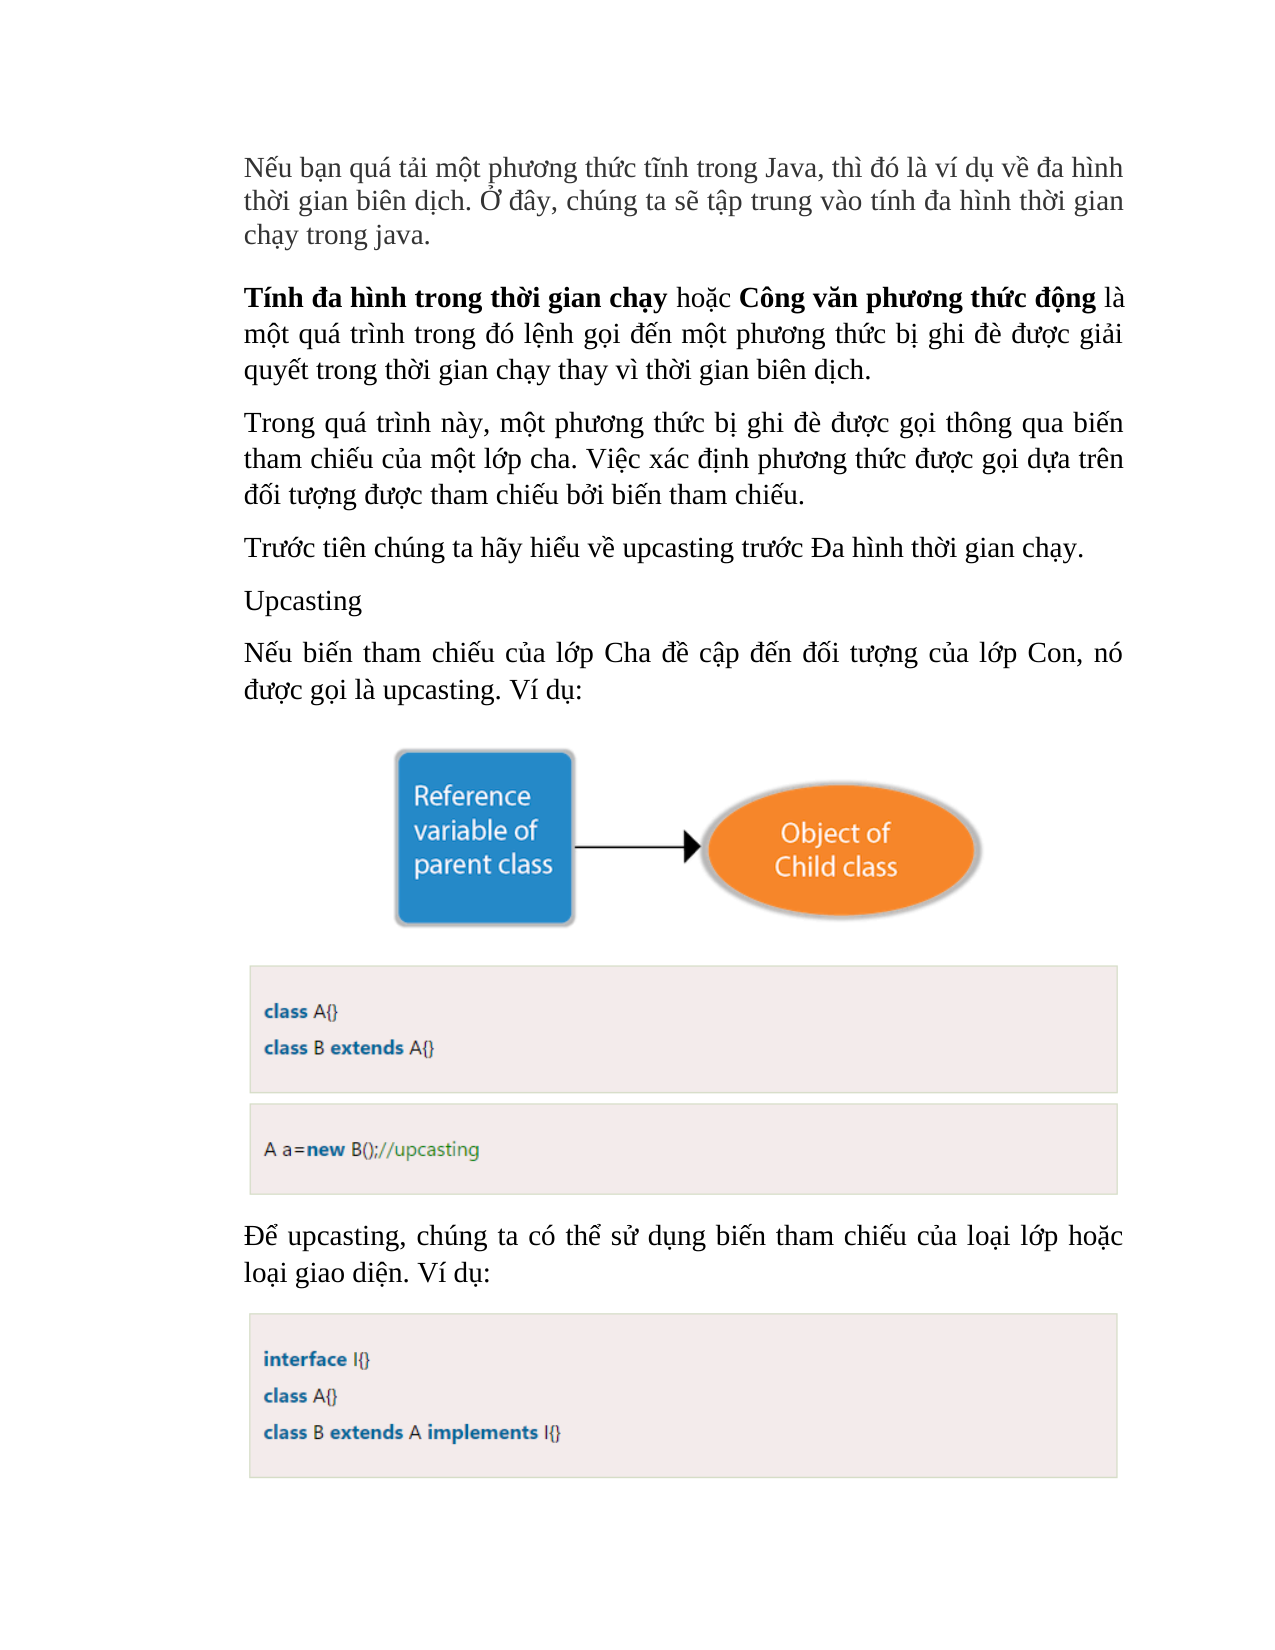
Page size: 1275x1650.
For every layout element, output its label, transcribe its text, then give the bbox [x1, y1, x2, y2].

text Upcasting [244, 583, 1125, 616]
text Để upcasting, chúng ta có thể sử dụng biến tham chiếu của loại lớp hoặc loại giao diện. Ví dụ: [244, 1218, 1125, 1288]
text Trước tiên chúng ta hãy hiểu về upcasting trước Đa hình thời gian chạy. [244, 530, 1125, 563]
text Nếu biến tham chiếu của lớp Cha đề cập đến đối tượng của lớp Con, nó được gọi là upcasting. Ví dụ: [244, 636, 1125, 705]
text Trong quá trình này, một phương thức bị ghi đè được gọi thông qua biến tham chiếu của một lớp cha. Việc xác định phương thức được gọi dựa trên đối tượng được tham chiếu bởi biến tham chiếu. [244, 405, 1125, 511]
text Nếu bạn quá tải một phương thức tĩnh trong Java, thì đó là ví dụ về đa hình thời gian biên dịch. Ở đây, chúng ta sẽ tập trung vào tính đa hình thời gian chạy trong java. [244, 150, 1125, 251]
picture [246, 958, 1123, 1200]
picture [243, 1307, 1124, 1482]
picture [371, 724, 997, 940]
text Tính đa hình trong thời gian chạy hoặc Công văn phương thức động là một quá trình trong đó lệnh gọi đến một phương thức bị ghi đè được giải quyết trong thời gian chạy thay vì thời gian biên dịch. [244, 280, 1125, 386]
